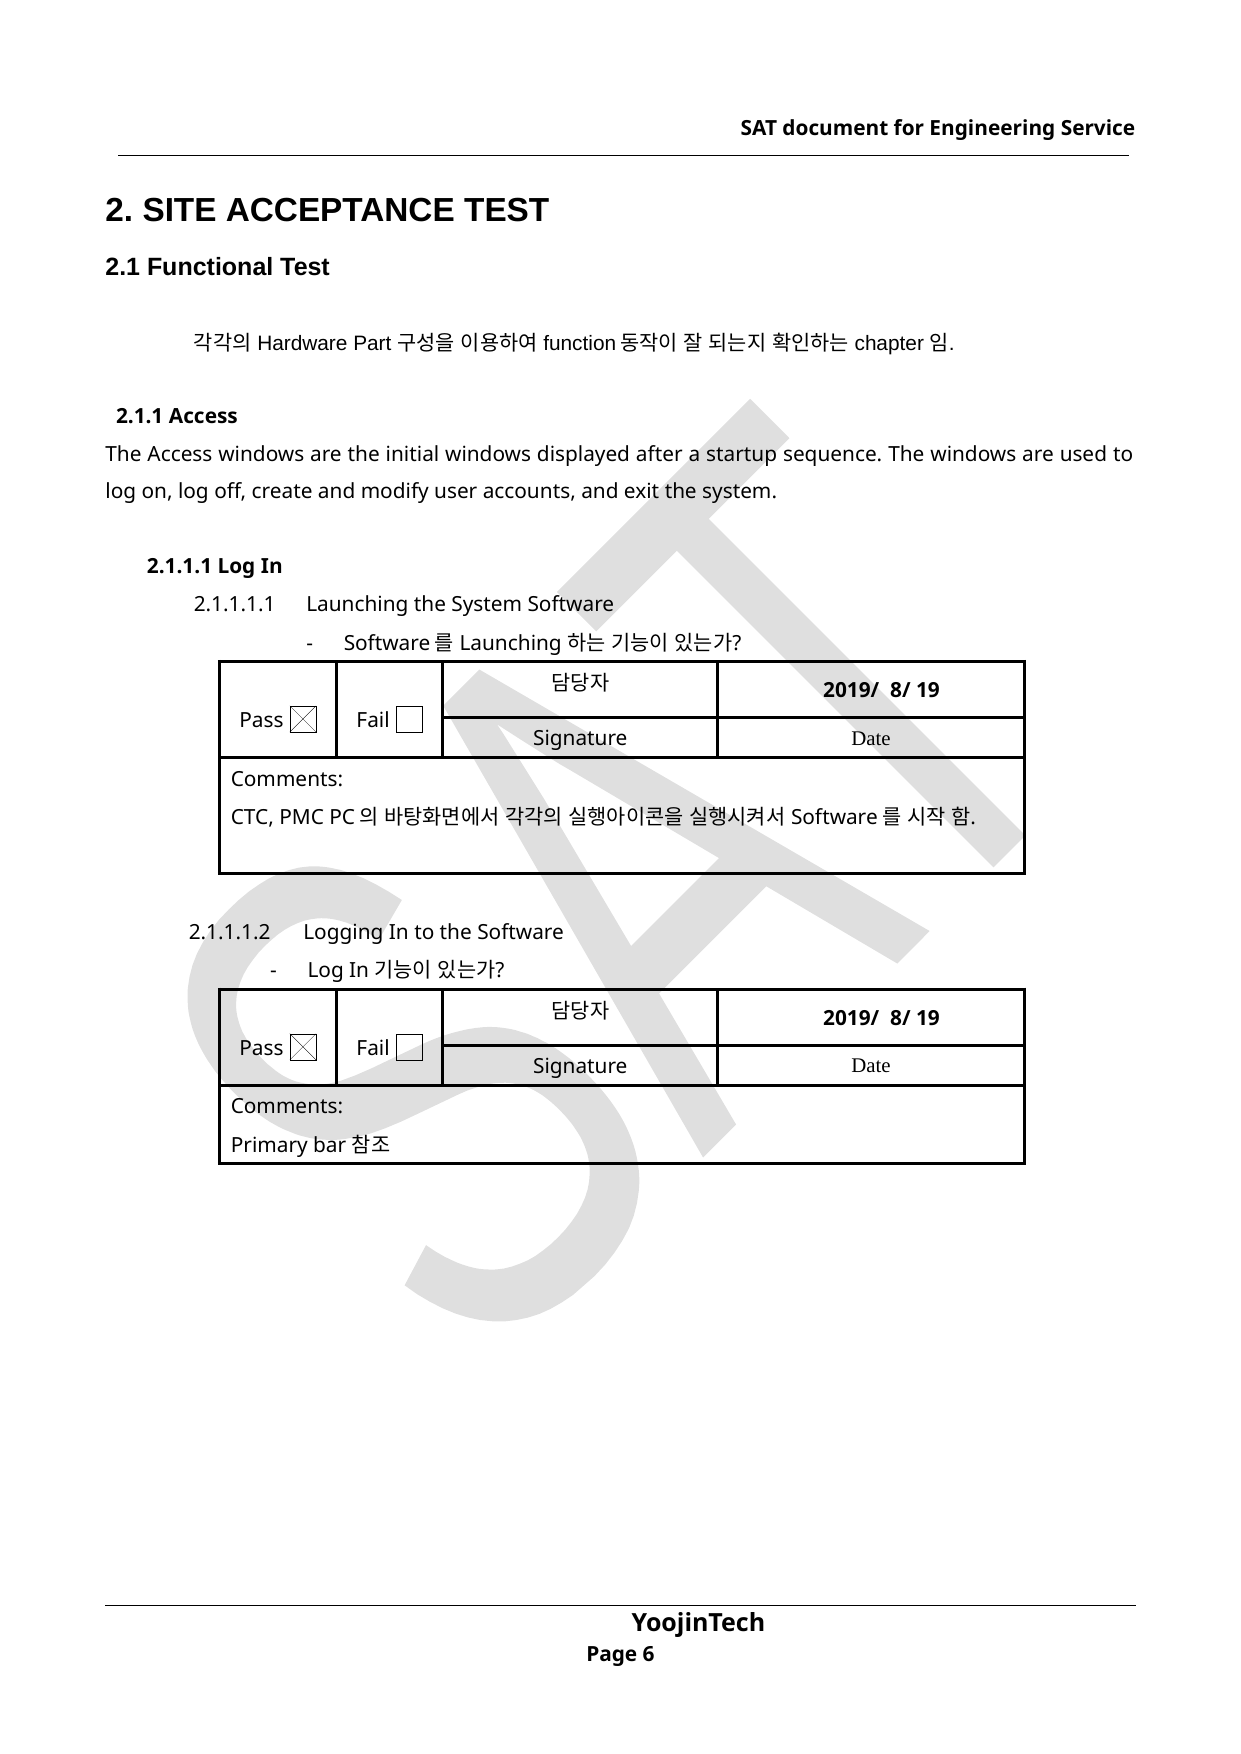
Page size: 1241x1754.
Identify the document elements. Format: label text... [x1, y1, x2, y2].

table_cell Date [719, 719, 1023, 756]
table_header Pass [221, 663, 335, 756]
subtitle 2.1 Functional Test [105, 247, 1135, 285]
table_cell Comments: Primary bar 참조 [221, 1087, 1023, 1162]
subtitle 2.1.1 Access [105, 397, 1135, 435]
table_header 담당자 [444, 991, 716, 1043]
table_header Fail [338, 663, 441, 756]
table_cell Comments: CTC, PMC PC의 바탕화면에서 각각의 실행아이콘을 실행시켜서 Software를 시작 함. [221, 759, 1023, 872]
subtitle 2.1.1.1 Log In [147, 547, 1135, 585]
table_header 담당자 [444, 663, 716, 716]
list Log In 기능이 있는가? [270, 950, 1135, 987]
table_header 2019/ 8/ 19 [719, 663, 1023, 716]
table_header Pass [221, 991, 335, 1084]
table_header 2019/ 8/ 19 [719, 991, 1023, 1043]
subtitle 2. SITE acceptance test [105, 172, 1135, 247]
table_cell Signature [444, 719, 716, 756]
list Logging In to the Software [188, 912, 1135, 950]
list Software를 Launching 하는 기능이 있는가? [306, 622, 1135, 660]
text The Access windows are the initial windows displayed after a startup sequence. The windows are used to log on, log off, create and modify user accounts, and exit the system. [105, 435, 1135, 510]
text 각각의 Hardware Part 구성을 이용하여 function동작이 잘 되는지 확인하는 chapter 임. [194, 322, 1135, 360]
table_cell Signature [444, 1047, 716, 1084]
list Launching the System Software [193, 585, 1135, 622]
table_cell Date [719, 1047, 1023, 1084]
table_header Fail [338, 991, 441, 1084]
